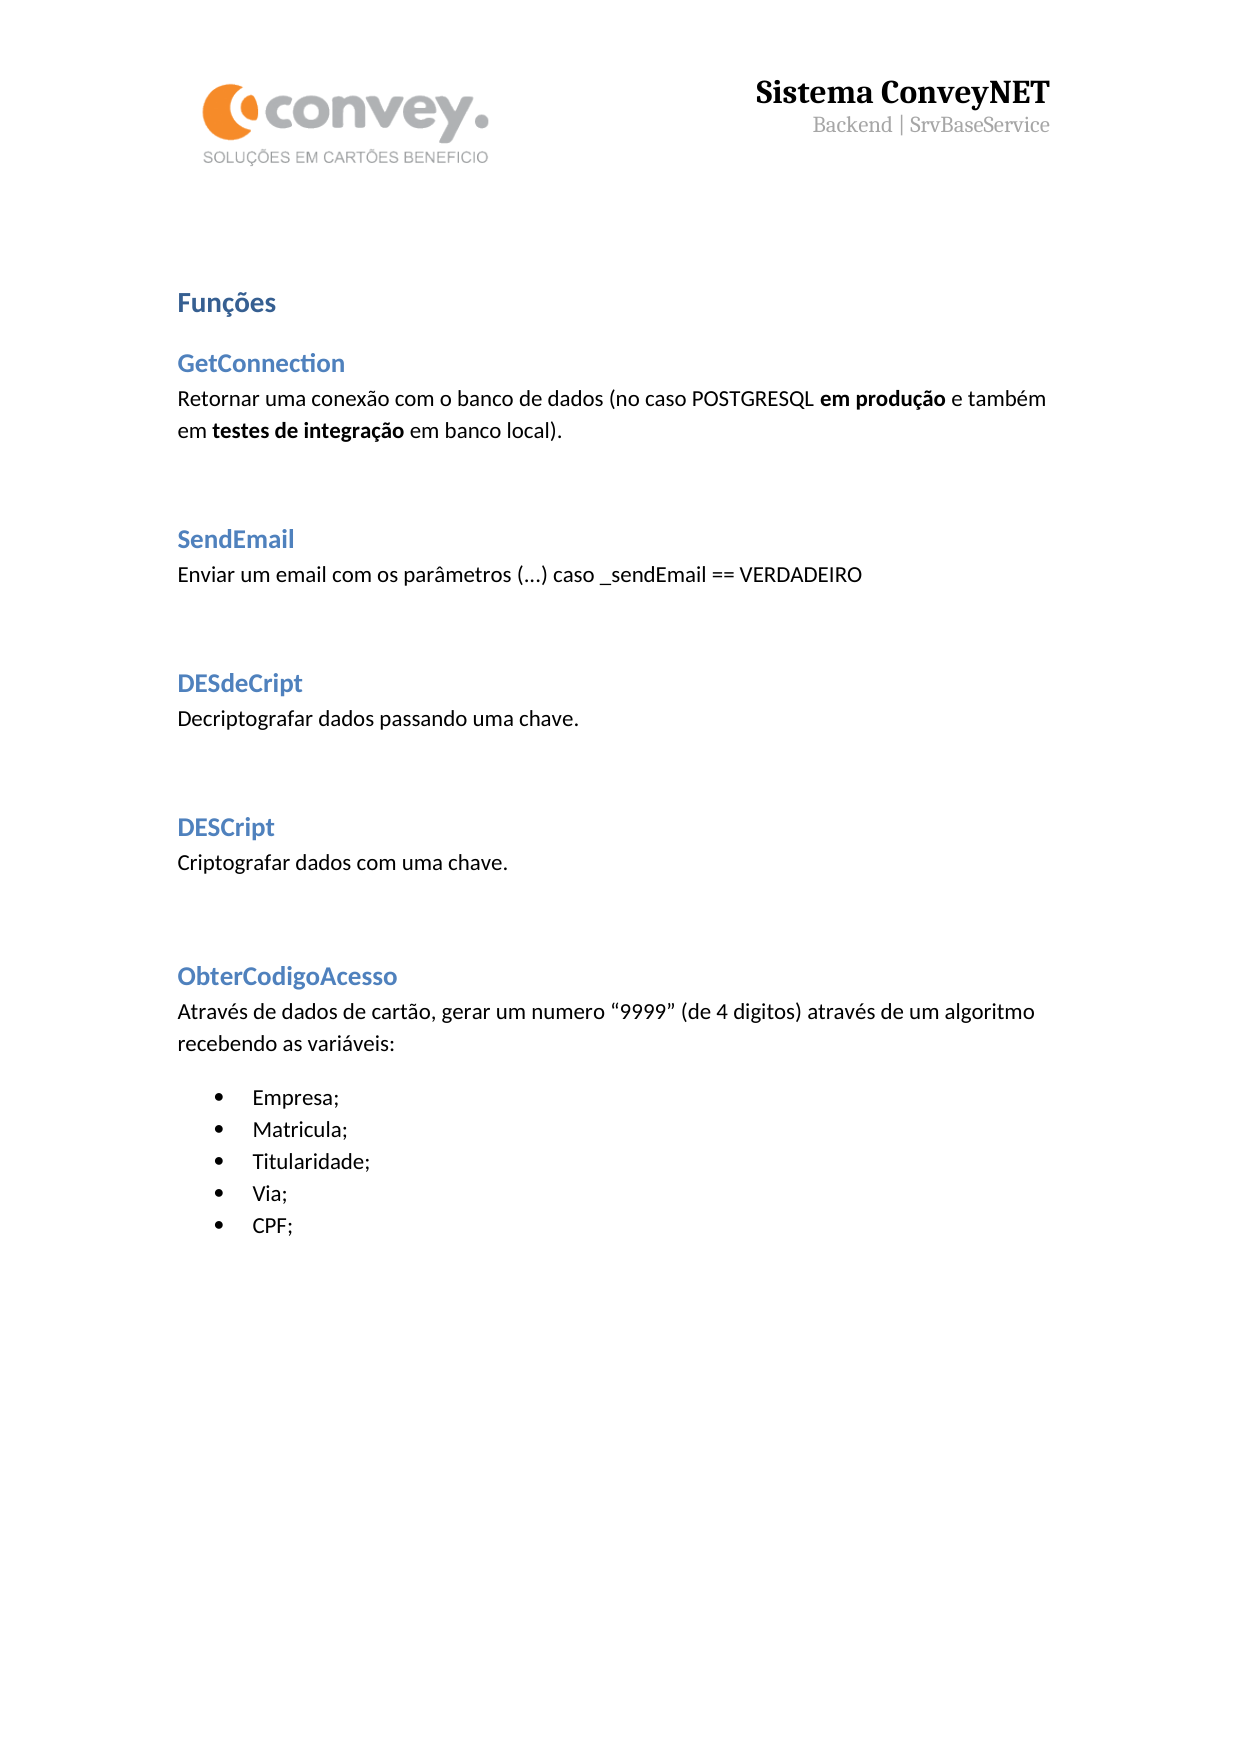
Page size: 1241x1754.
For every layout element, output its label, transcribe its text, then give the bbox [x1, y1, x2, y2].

subtitle Funções [177, 284, 1050, 319]
picture [177, 73, 515, 178]
text Decriptografar dados passando uma chave. [177, 704, 1050, 732]
subtitle SendEmail [177, 522, 1050, 555]
list Via; [215, 1179, 1050, 1207]
list Matricula; [215, 1115, 1050, 1143]
subtitle DESCript [177, 810, 1050, 843]
text Criptografar dados com uma chave. [177, 848, 1050, 876]
text Através de dados de cartão, gerar um numero “9999” (de 4 digitos) através de um algoritmo recebendo as variáveis: [177, 997, 1050, 1058]
text Enviar um email com os parâmetros (...) caso _sendEmail == VERDADEIRO [177, 560, 1050, 588]
list CPF; [215, 1211, 1050, 1239]
list Titularidade; [215, 1147, 1050, 1175]
subtitle DESdeCript [177, 666, 1050, 699]
list Empresa; [215, 1083, 1050, 1111]
subtitle ObterCodigoAcesso [177, 959, 1050, 992]
text Retornar uma conexão com o banco de dados (no caso POSTGRESQL em produção e também em testes de integração em banco local). [177, 384, 1050, 444]
subtitle GetConnection [177, 346, 1050, 379]
